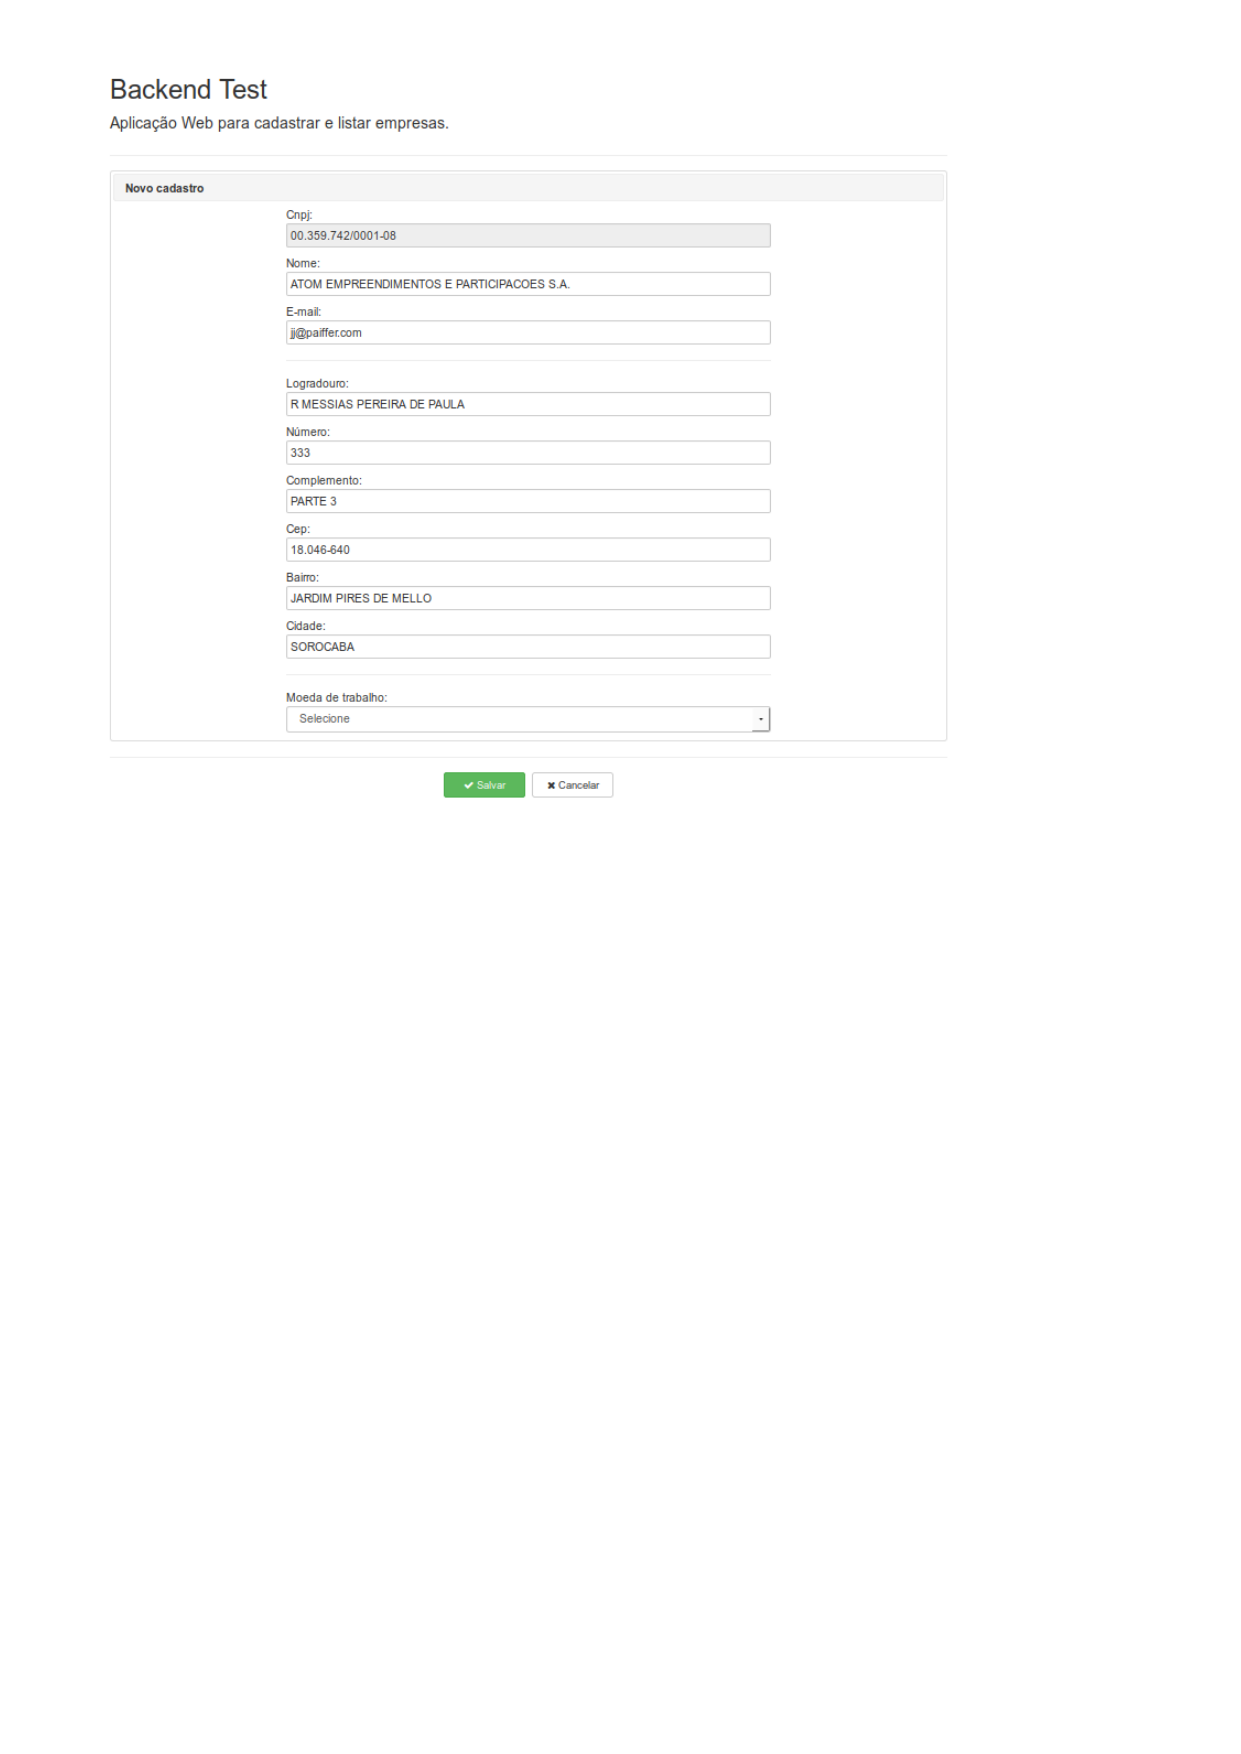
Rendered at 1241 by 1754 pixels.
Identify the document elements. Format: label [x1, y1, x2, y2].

picture [100, 69, 965, 823]
